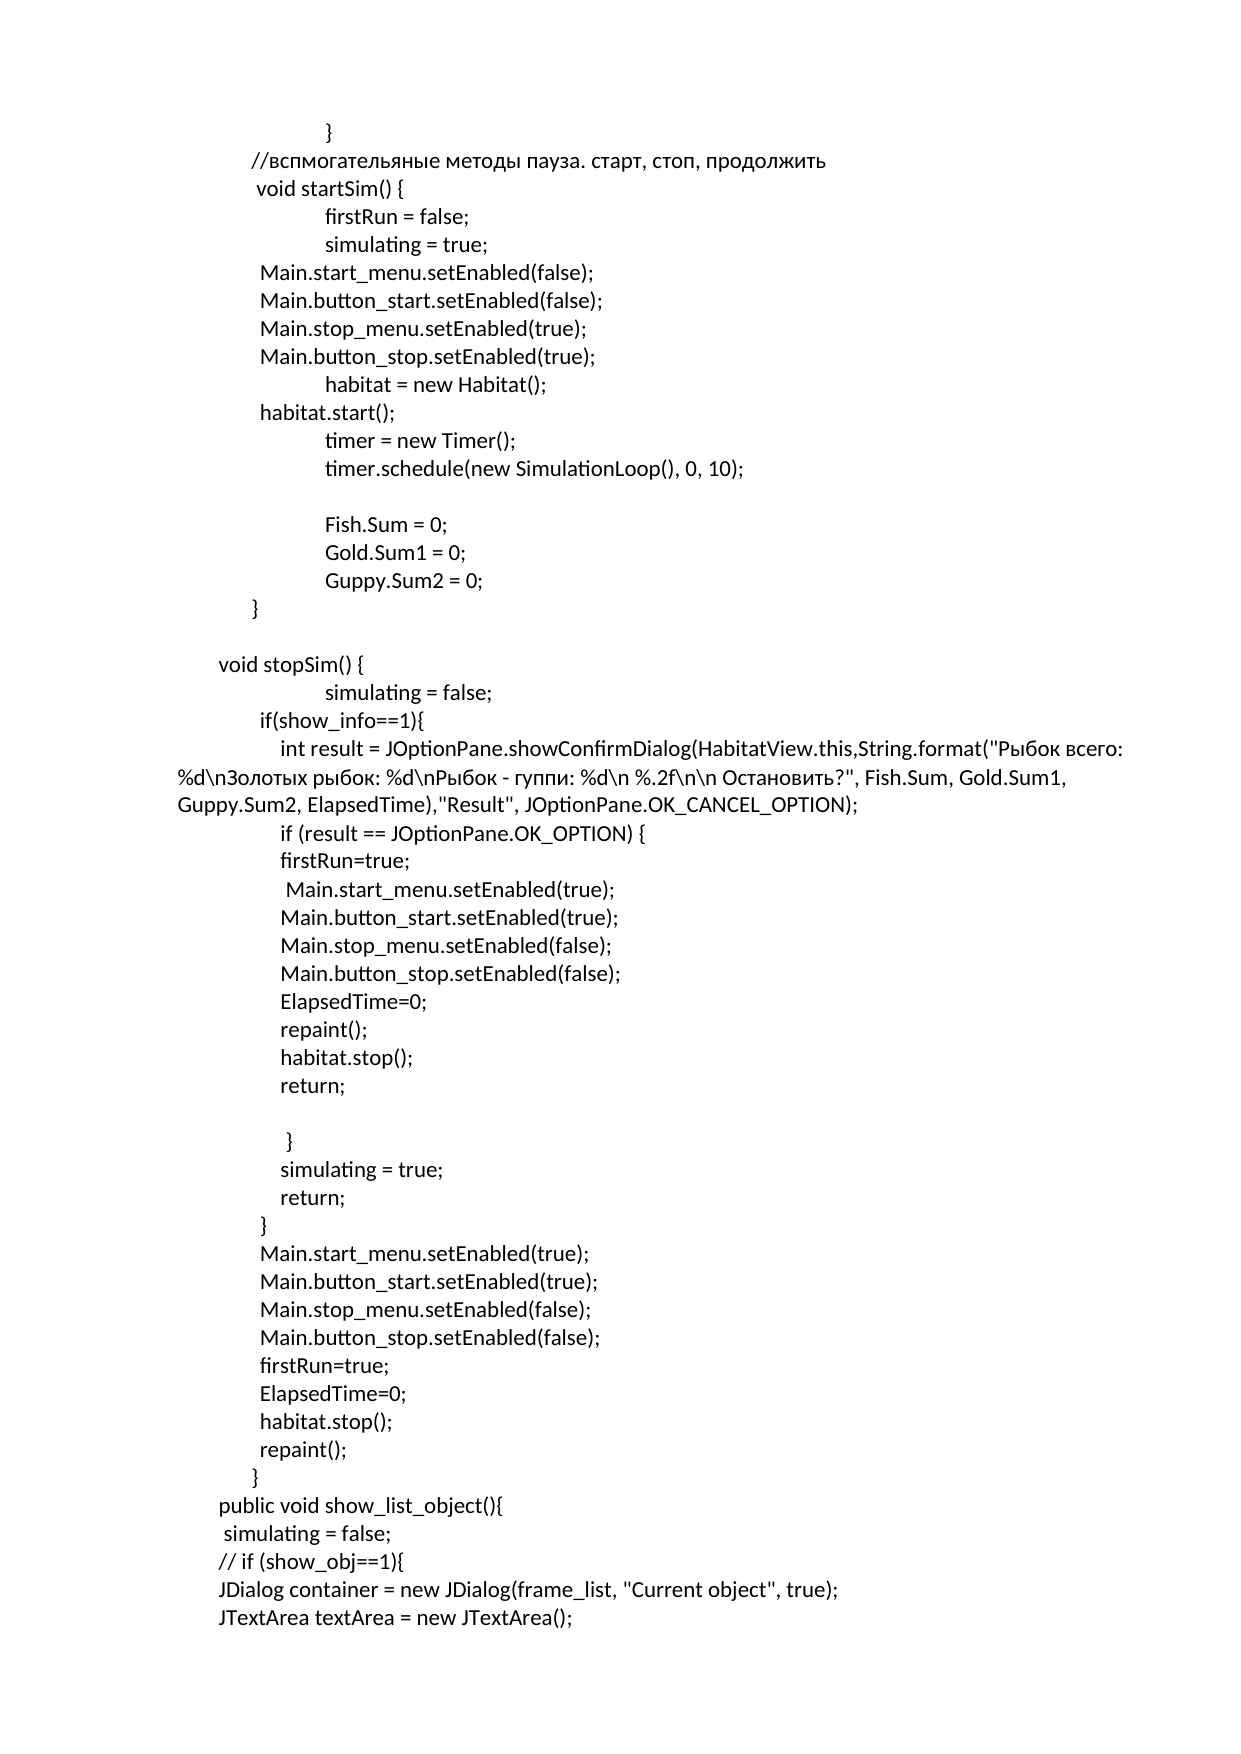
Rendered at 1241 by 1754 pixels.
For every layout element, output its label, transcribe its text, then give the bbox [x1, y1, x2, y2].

text repaint(); [177, 1015, 1152, 1043]
text Main.stop_menu.setEnabled(false); [177, 931, 1152, 959]
text habitat = new Habitat(); [177, 370, 1152, 398]
text int result = JOptionPane.showConfirmDialog(HabitatView.this,String.format("Рыбок всего: %d\nЗолотых рыбок: %d\nРыбок - гуппи: %d\n %.2f\n\n Остановить?", Fish.Sum, Gold.Sum1, Guppy.Sum2, ElapsedTime),"Result", JOptionPane.OK_CANCEL_OPTION); [177, 734, 1152, 819]
text timer = new Timer(); [177, 426, 1152, 454]
text ElapsedTime=0; [177, 987, 1152, 1015]
text Main.button_start.setEnabled(true); [177, 1267, 1152, 1295]
text timer.schedule(new SimulationLoop(), 0, 10); [177, 454, 1152, 482]
text Main.button_start.setEnabled(true); [177, 903, 1152, 931]
text } [177, 1463, 1152, 1491]
text Main.button_stop.setEnabled(true); [177, 342, 1152, 370]
text if (result == JOptionPane.OK_OPTION) { [177, 819, 1152, 847]
text Main.stop_menu.setEnabled(false); [177, 1295, 1152, 1323]
text void startSim() { [177, 174, 1152, 202]
text simulating = false; [177, 1519, 1152, 1547]
text firstRun=true; [177, 847, 1152, 875]
text Main.start_menu.setEnabled(true); [177, 1239, 1152, 1267]
text if(show_info==1){ [177, 707, 1152, 734]
text Main.start_menu.setEnabled(true); [177, 875, 1152, 903]
text Fish.Sum = 0; [177, 510, 1152, 538]
text return; [177, 1071, 1152, 1099]
text simulating = false; [177, 678, 1152, 707]
text simulating = true; [177, 1155, 1152, 1183]
text JTextArea textArea = new JTextArea(); [177, 1603, 1152, 1631]
text public void show_list_object(){ [177, 1491, 1152, 1519]
text } [177, 594, 1152, 622]
text Main.button_start.setEnabled(false); [177, 286, 1152, 314]
text void stopSim() { [177, 651, 1152, 678]
text firstRun=true; [177, 1351, 1152, 1379]
text Main.stop_menu.setEnabled(true); [177, 314, 1152, 342]
text Guppy.Sum2 = 0; [177, 566, 1152, 594]
text JDialog container = new JDialog(frame_list, "Current object", true); [177, 1575, 1152, 1603]
text ElapsedTime=0; [177, 1379, 1152, 1407]
text simulating = true; [177, 230, 1152, 258]
text firstRun = false; [177, 202, 1152, 230]
text return; [177, 1183, 1152, 1211]
text } [177, 1127, 1152, 1155]
text Main.button_stop.setEnabled(false); [177, 1323, 1152, 1351]
text // if (show_obj==1){ [177, 1547, 1152, 1575]
text habitat.stop(); [177, 1407, 1152, 1435]
text habitat.start(); [177, 398, 1152, 426]
text Main.button_stop.setEnabled(false); [177, 959, 1152, 987]
text Main.start_menu.setEnabled(false); [177, 258, 1152, 286]
text Gold.Sum1 = 0; [177, 538, 1152, 566]
text } [177, 118, 1152, 146]
text //вспмогательяные методы пауза. старт, стоп, продолжить [177, 146, 1152, 174]
text } [177, 1211, 1152, 1239]
text repaint(); [177, 1435, 1152, 1463]
text habitat.stop(); [177, 1043, 1152, 1071]
